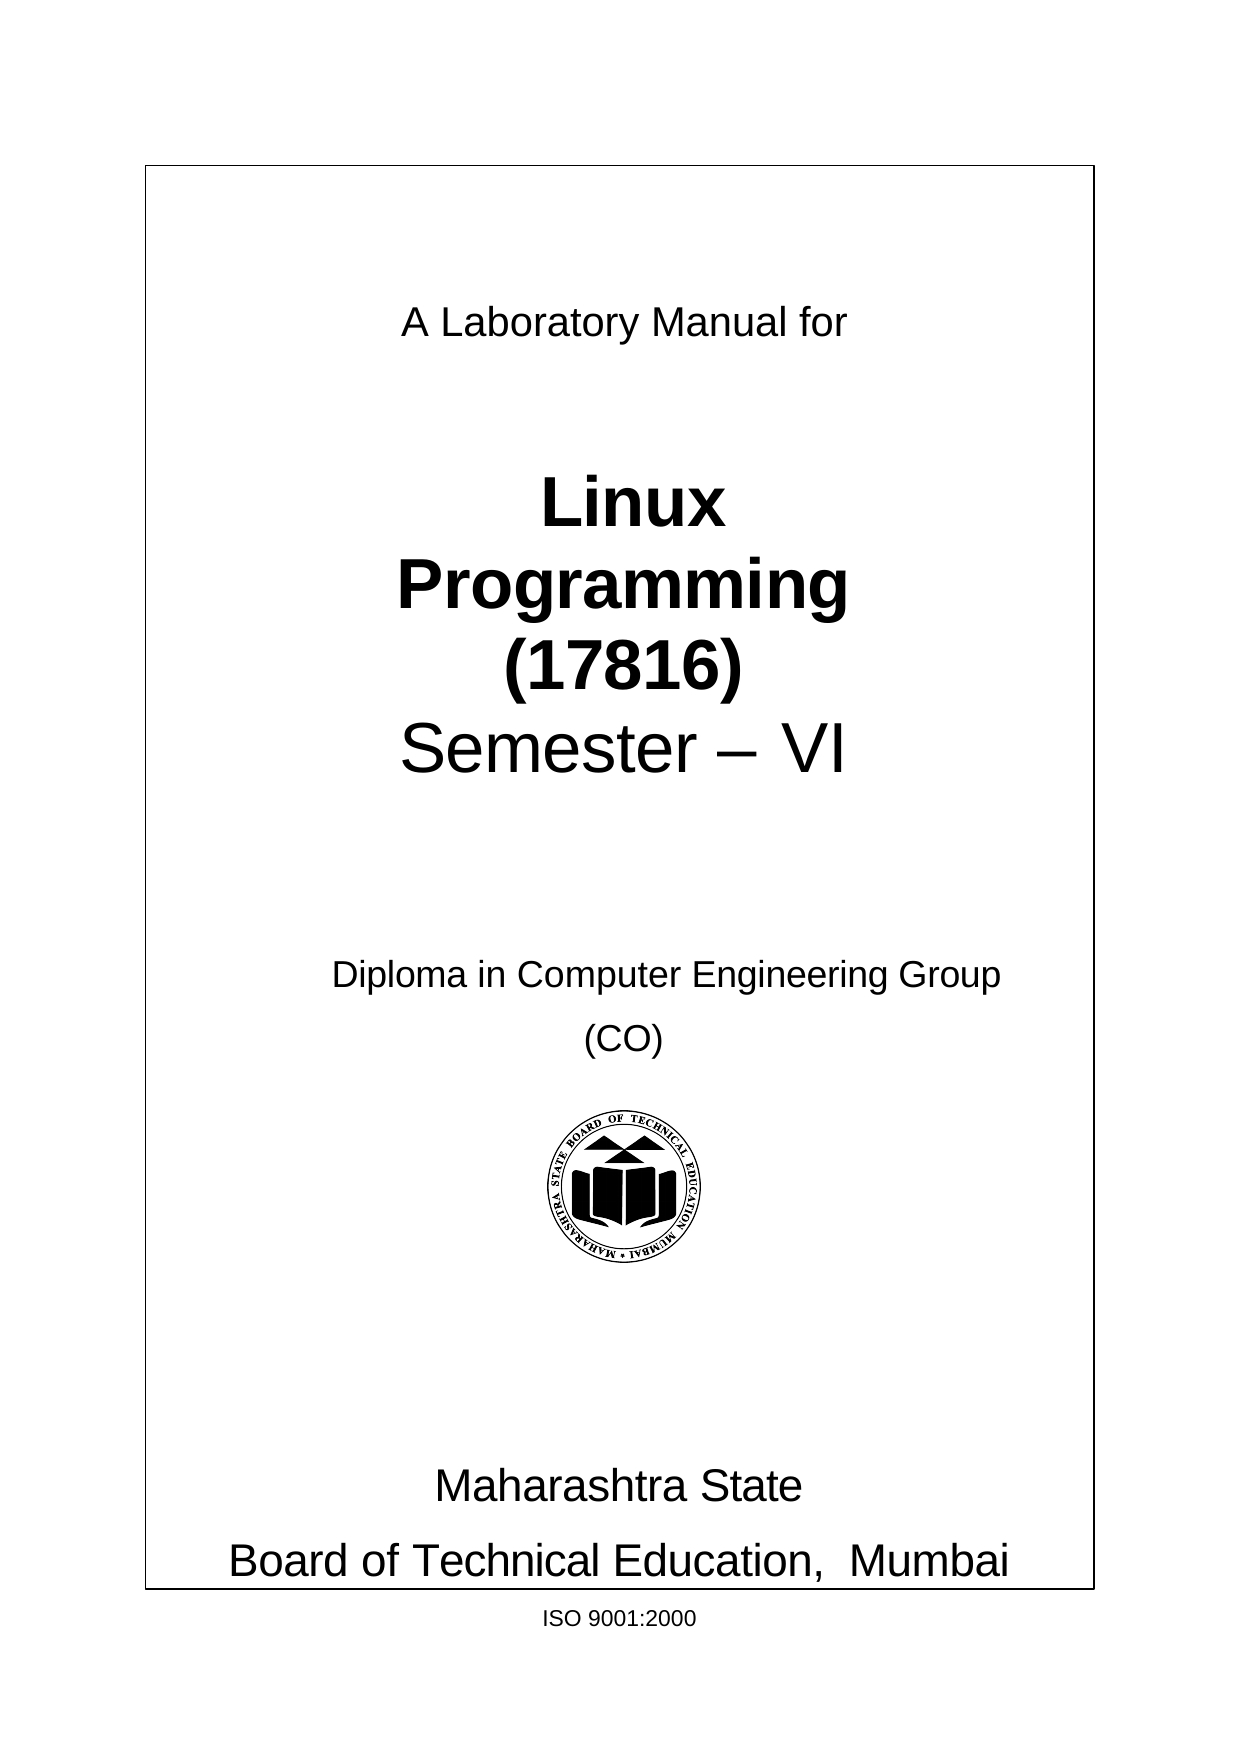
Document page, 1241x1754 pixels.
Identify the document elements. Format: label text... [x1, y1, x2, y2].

text Semester – VI [294, 706, 953, 787]
subtitle Diploma in Computer Engineering Group [226, 952, 1107, 995]
text Board of Technical Education, Mumbai [227, 1534, 1011, 1586]
text Linux Programming (17816) [294, 460, 953, 705]
picture [547, 1110, 701, 1263]
text ISO 9001:2000 [285, 1605, 953, 1631]
subtitle (CO) [526, 1017, 1107, 1060]
text Maharashtra State [285, 1459, 953, 1511]
subtitle A Laboratory Manual for [295, 297, 953, 345]
